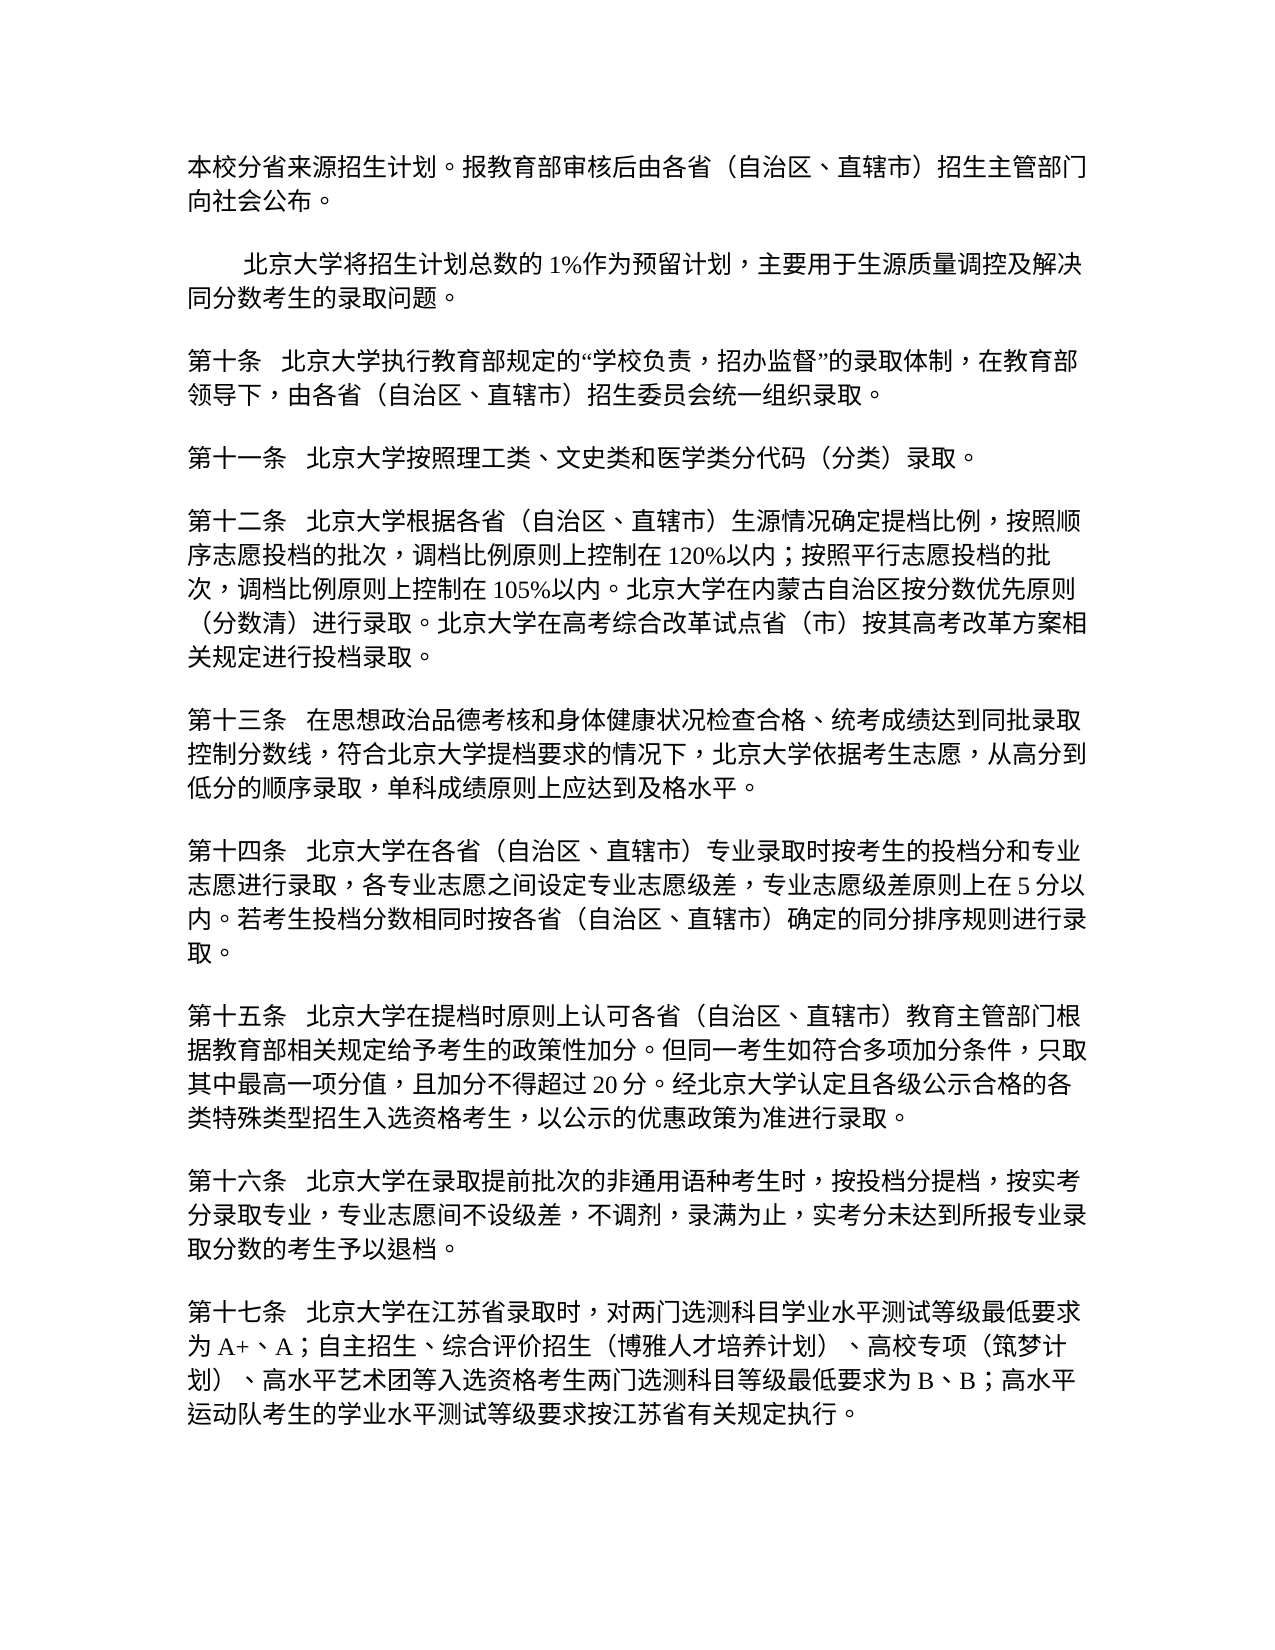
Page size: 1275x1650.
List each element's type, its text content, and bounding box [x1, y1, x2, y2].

text 第十二条 北京大学根据各省（自治区、直辖市）生源情况确定提档比例，按照顺序志愿投档的批次，调档比例原则上控制在120%以内；按照平行志愿投档的批次，调档比例原则上控制在105%以内。北京大学在内蒙古自治区按分数优先原则（分数清）进行录取。北京大学在高考综合改革试点省（市）按其高考改革方案相关规定进行投档录取。 [187, 503, 1087, 674]
text 北京大学将招生计划总数的1%作为预留计划，主要用于生源质量调控及解决同分数考生的录取问题。 [187, 247, 1087, 315]
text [187, 150, 1087, 218]
text 第十条 北京大学执行教育部规定的“学校负责，招办监督”的录取体制，在教育部领导下，由各省（自治区、直辖市）招生委员会统一组织录取。 [187, 344, 1087, 412]
text 第十四条 北京大学在各省（自治区、直辖市）专业录取时按考生的投档分和专业志愿进行录取，各专业志愿之间设定专业志愿级差，专业志愿级差原则上在5分以内。若考生投档分数相同时按各省（自治区、直辖市）确定的同分排序规则进行录取。 [187, 833, 1087, 970]
text 第十五条 北京大学在提档时原则上认可各省（自治区、直辖市）教育主管部门根据教育部相关规定给予考生的政策性加分。但同一考生如符合多项加分条件，只取其中最高一项分值，且加分不得超过20分。经北京大学认定且各级公示合格的各类特殊类型招生入选资格考生，以公示的优惠政策为准进行录取。 [187, 998, 1087, 1135]
text 第十三条 在思想政治品德考核和身体健康状况检查合格、统考成绩达到同批录取控制分数线，符合北京大学提档要求的情况下，北京大学依据考生志愿，从高分到低分的顺序录取，单科成绩原则上应达到及格水平。 [187, 702, 1087, 805]
text 第十七条 北京大学在江苏省录取时，对两门选测科目学业水平测试等级最低要求为A+、A；自主招生、综合评价招生（博雅人才培养计划）、高校专项（筑梦计划）、高水平艺术团等入选资格考生两门选测科目等级最低要求为B、B；高水平运动队考生的学业水平测试等级要求按江苏省有关规定执行。 [187, 1294, 1087, 1431]
text 第十一条 北京大学按照理工类、文史类和医学类分代码（分类）录取。 [187, 441, 1087, 475]
text 第十六条 北京大学在录取提前批次的非通用语种考生时，按投档分提档，按实考分录取专业，专业志愿间不设级差，不调剂，录满为止，实考分未达到所报专业录取分数的考生予以退档。 [187, 1163, 1087, 1266]
